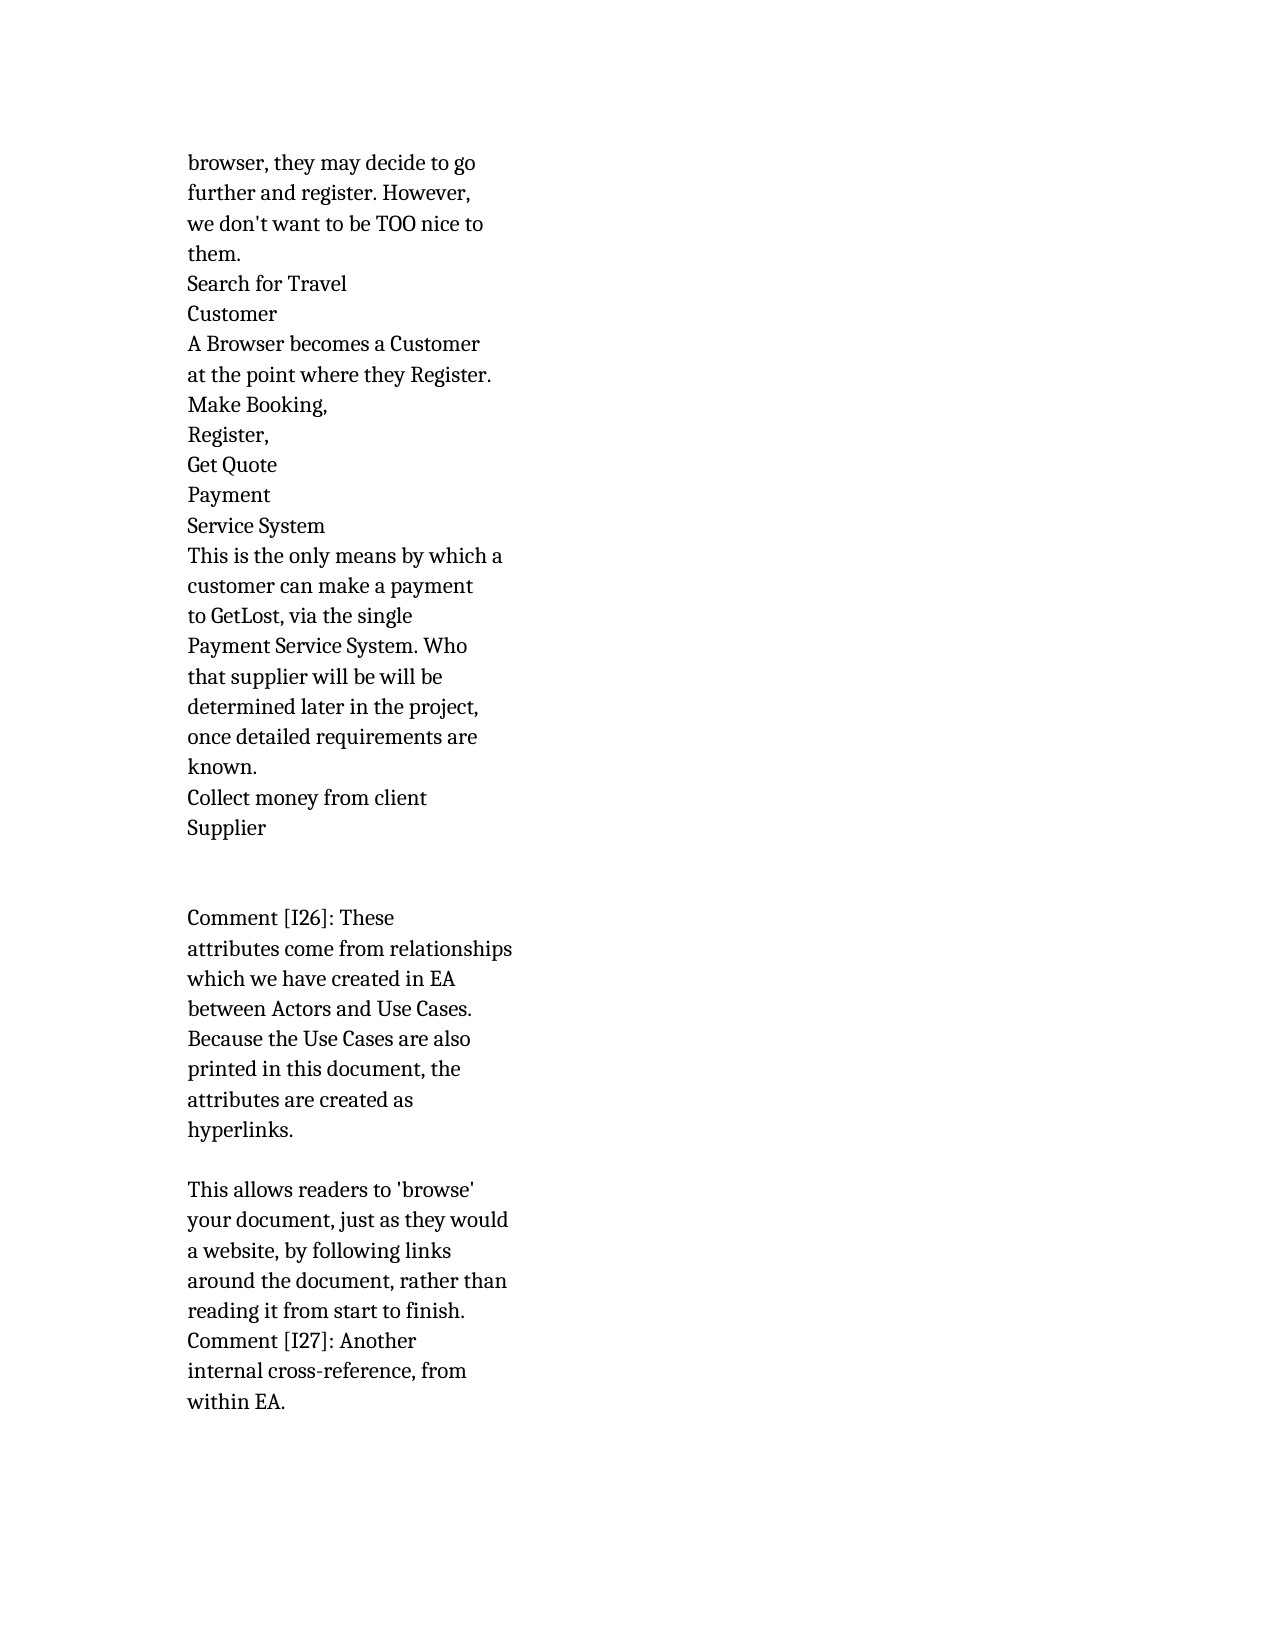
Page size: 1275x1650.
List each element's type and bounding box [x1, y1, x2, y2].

text [187, 150, 1087, 1445]
